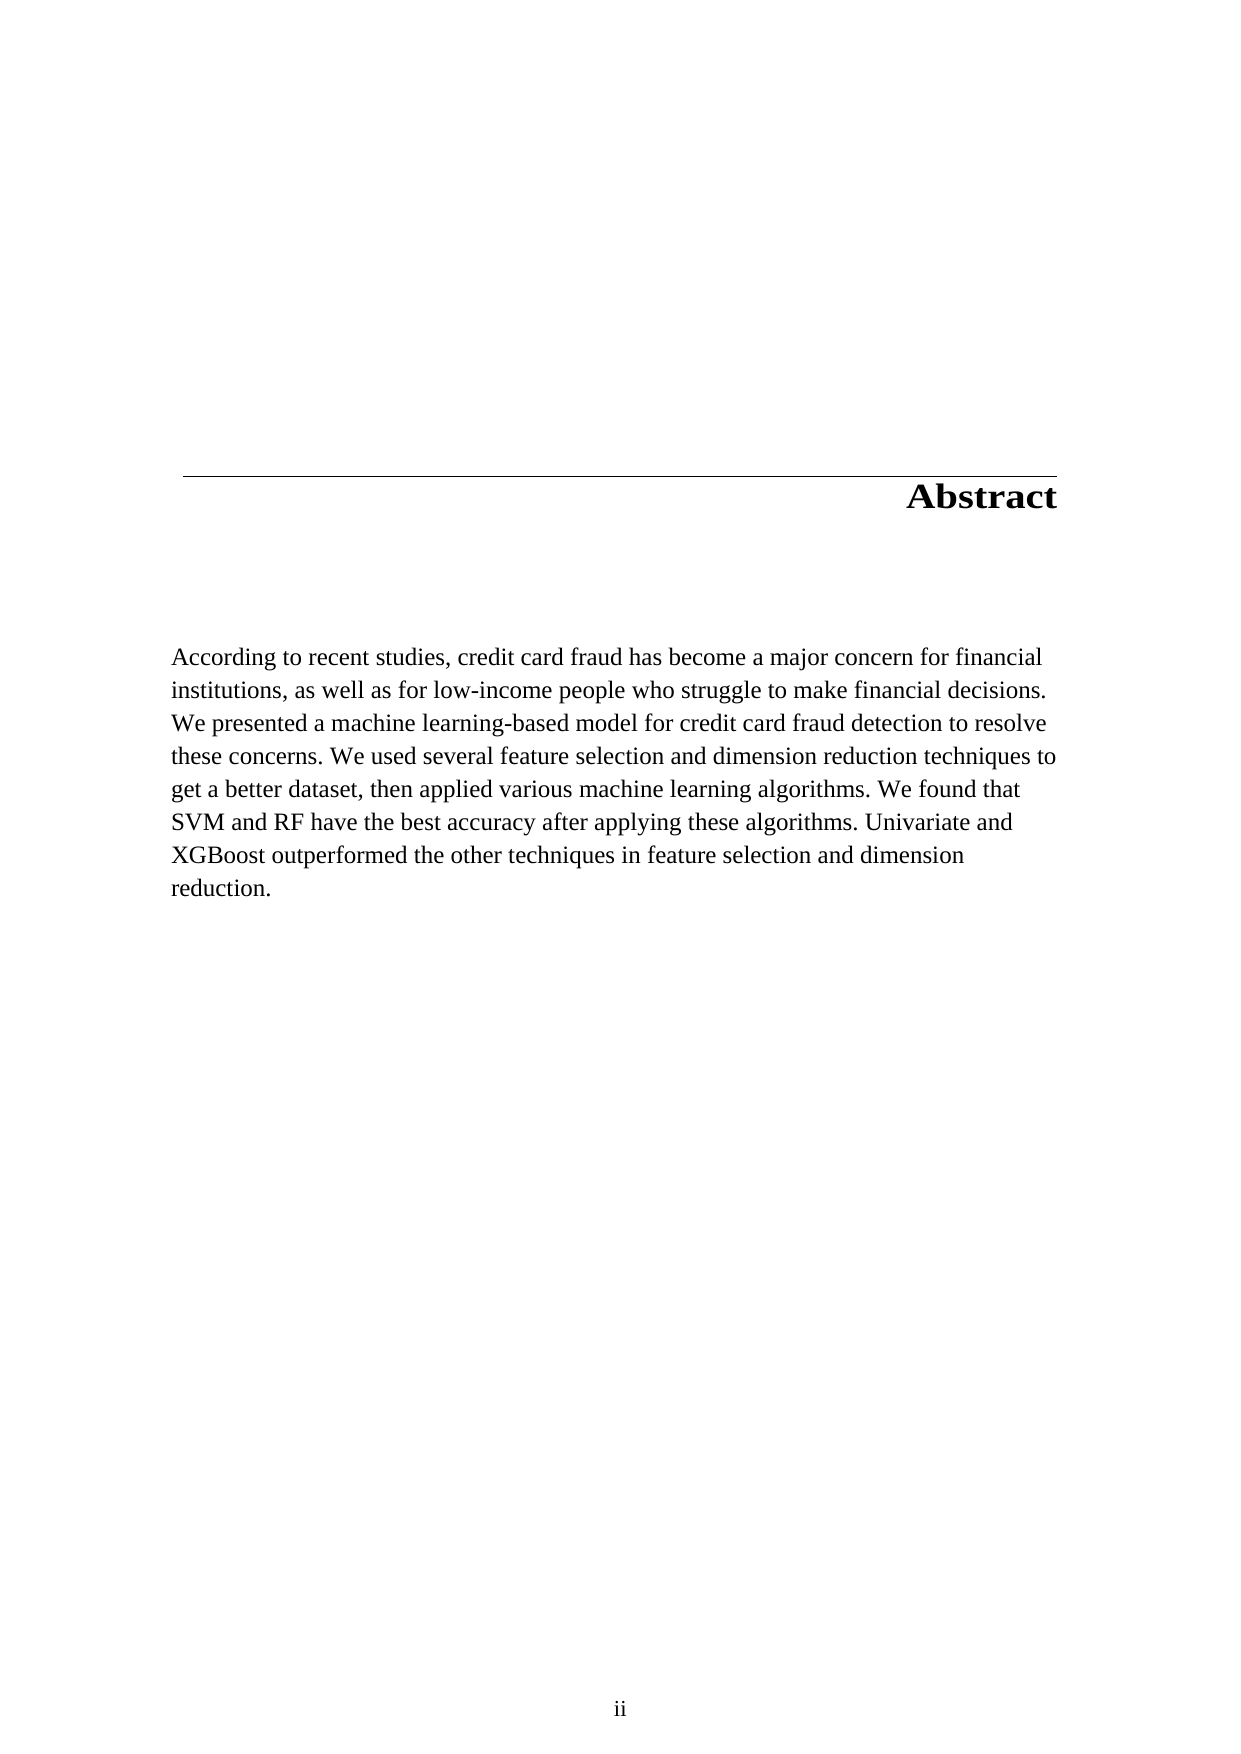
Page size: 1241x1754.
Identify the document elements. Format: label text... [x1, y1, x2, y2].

text According to recent studies, credit card fraud has become a major concern for financial institutions, as well as for low-income people who struggle to make financial decisions. We presented a machine learning-based model for credit card fraud detection to resolve these concerns. We used several feature selection and dimension reduction techniques to get a better dataset, then applied various machine learning algorithms. We found that SVM and RF have the best accuracy after applying these algorithms. Univariate and XGBoost outperformed the other techniques in feature selection and dimension reduction. [171, 642, 1069, 902]
subtitle Abstract [171, 477, 1057, 517]
text ii [171, 1695, 1069, 1722]
